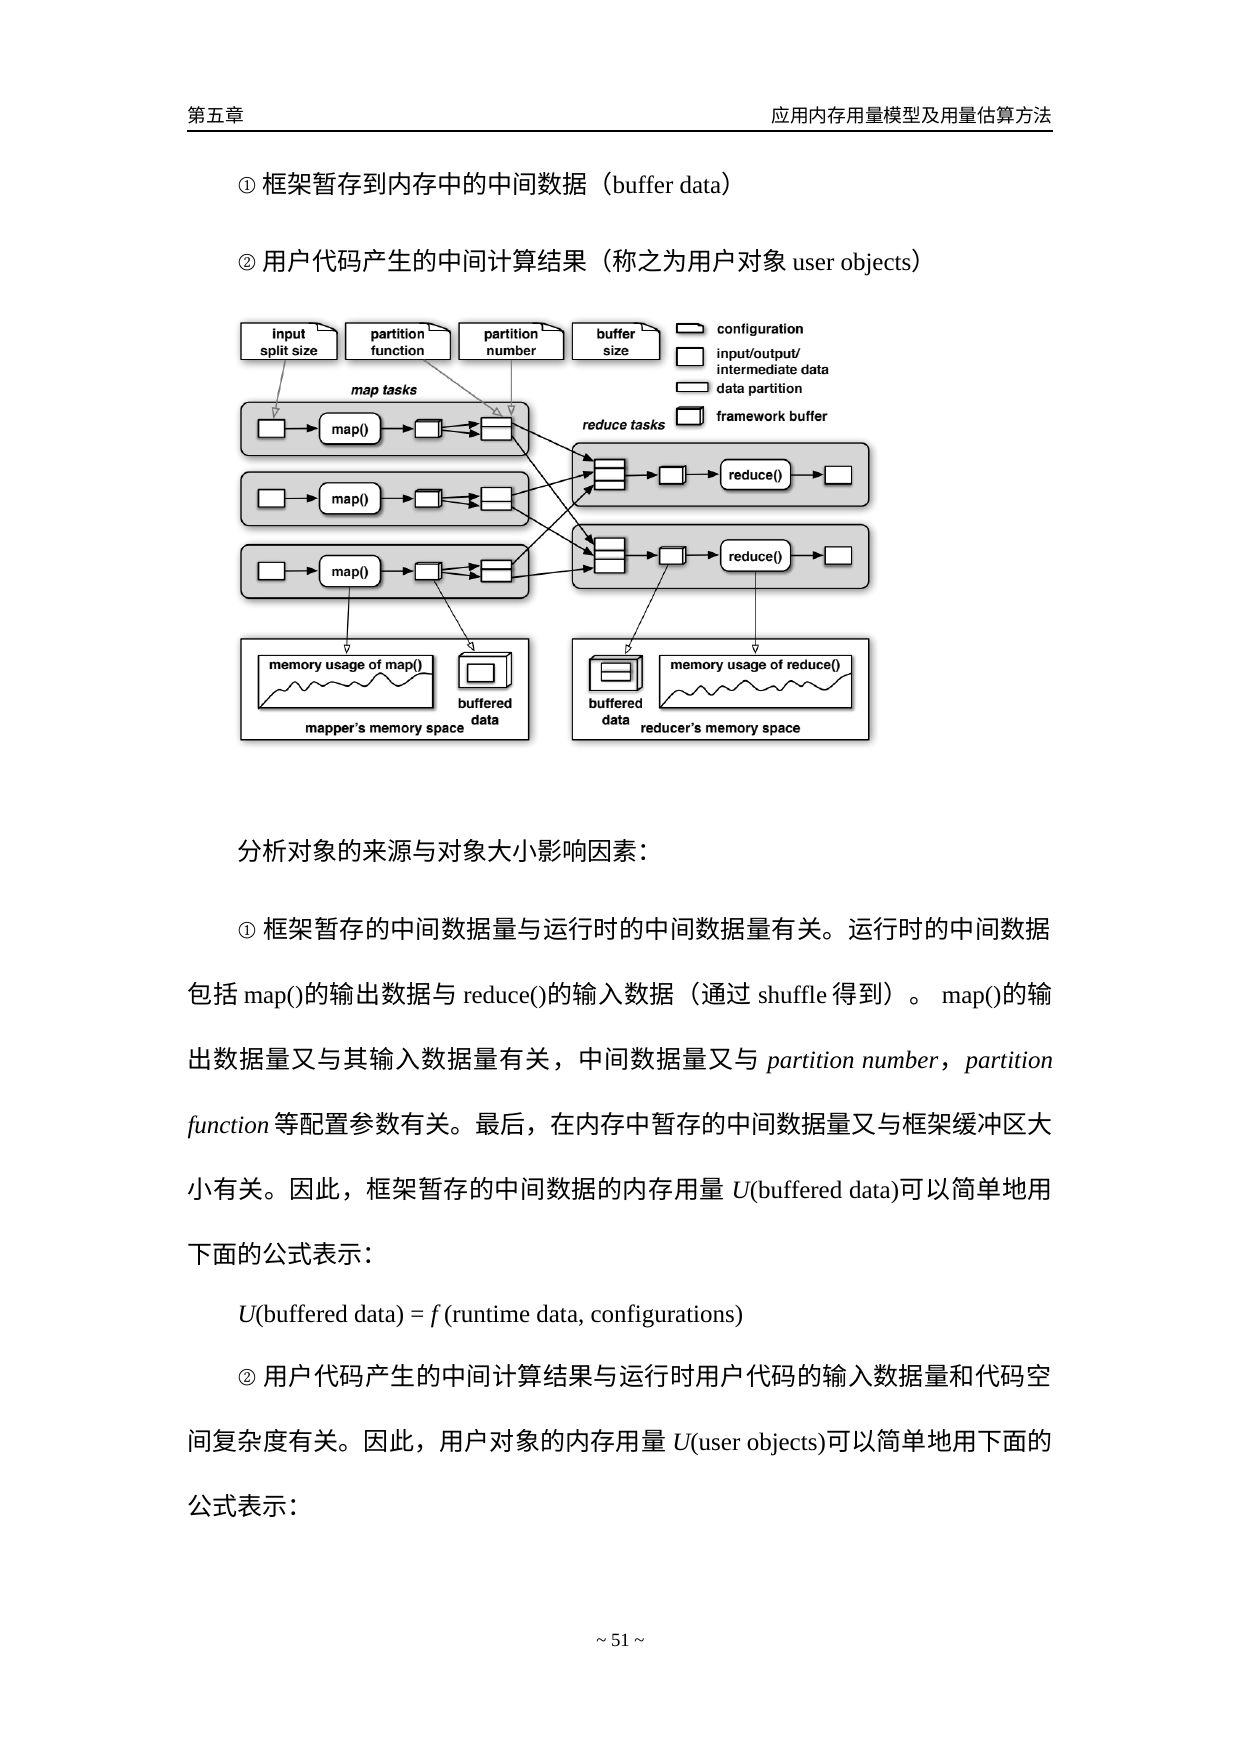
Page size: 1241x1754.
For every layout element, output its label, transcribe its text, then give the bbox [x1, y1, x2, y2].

text U(buffered data) = f (runtime data, configurations) [187, 1297, 1053, 1330]
text 分析对象的来源与对象大小影响因素： [187, 817, 1053, 882]
text ② 用户代码产生的中间计算结果与运行时用户代码的输入数据量和代码空间复杂度有关。因此，用户对象的内存用量U(user objects)可以简单地用下面的公式表示： [187, 1342, 1053, 1537]
text ① 框架暂存到内存中的中间数据（buffer data） [187, 150, 1053, 215]
text ① 框架暂存的中间数据量与运行时的中间数据量有关。运行时的中间数据包括map()的输出数据与reduce()的输入数据（通过shuffle得到）。 map()的输出数据量又与其输入数据量有关，中间数据量又与partition number，partition function等配置参数有关。最后，在内存中暂存的中间数据量又与框架缓冲区大小有关。因此，框架暂存的中间数据的内存用量U(buffered data)可以简单地用下面的公式表示： [187, 895, 1053, 1285]
text ② 用户代码产生的中间计算结果（称之为用户对象user objects） [187, 227, 1053, 292]
